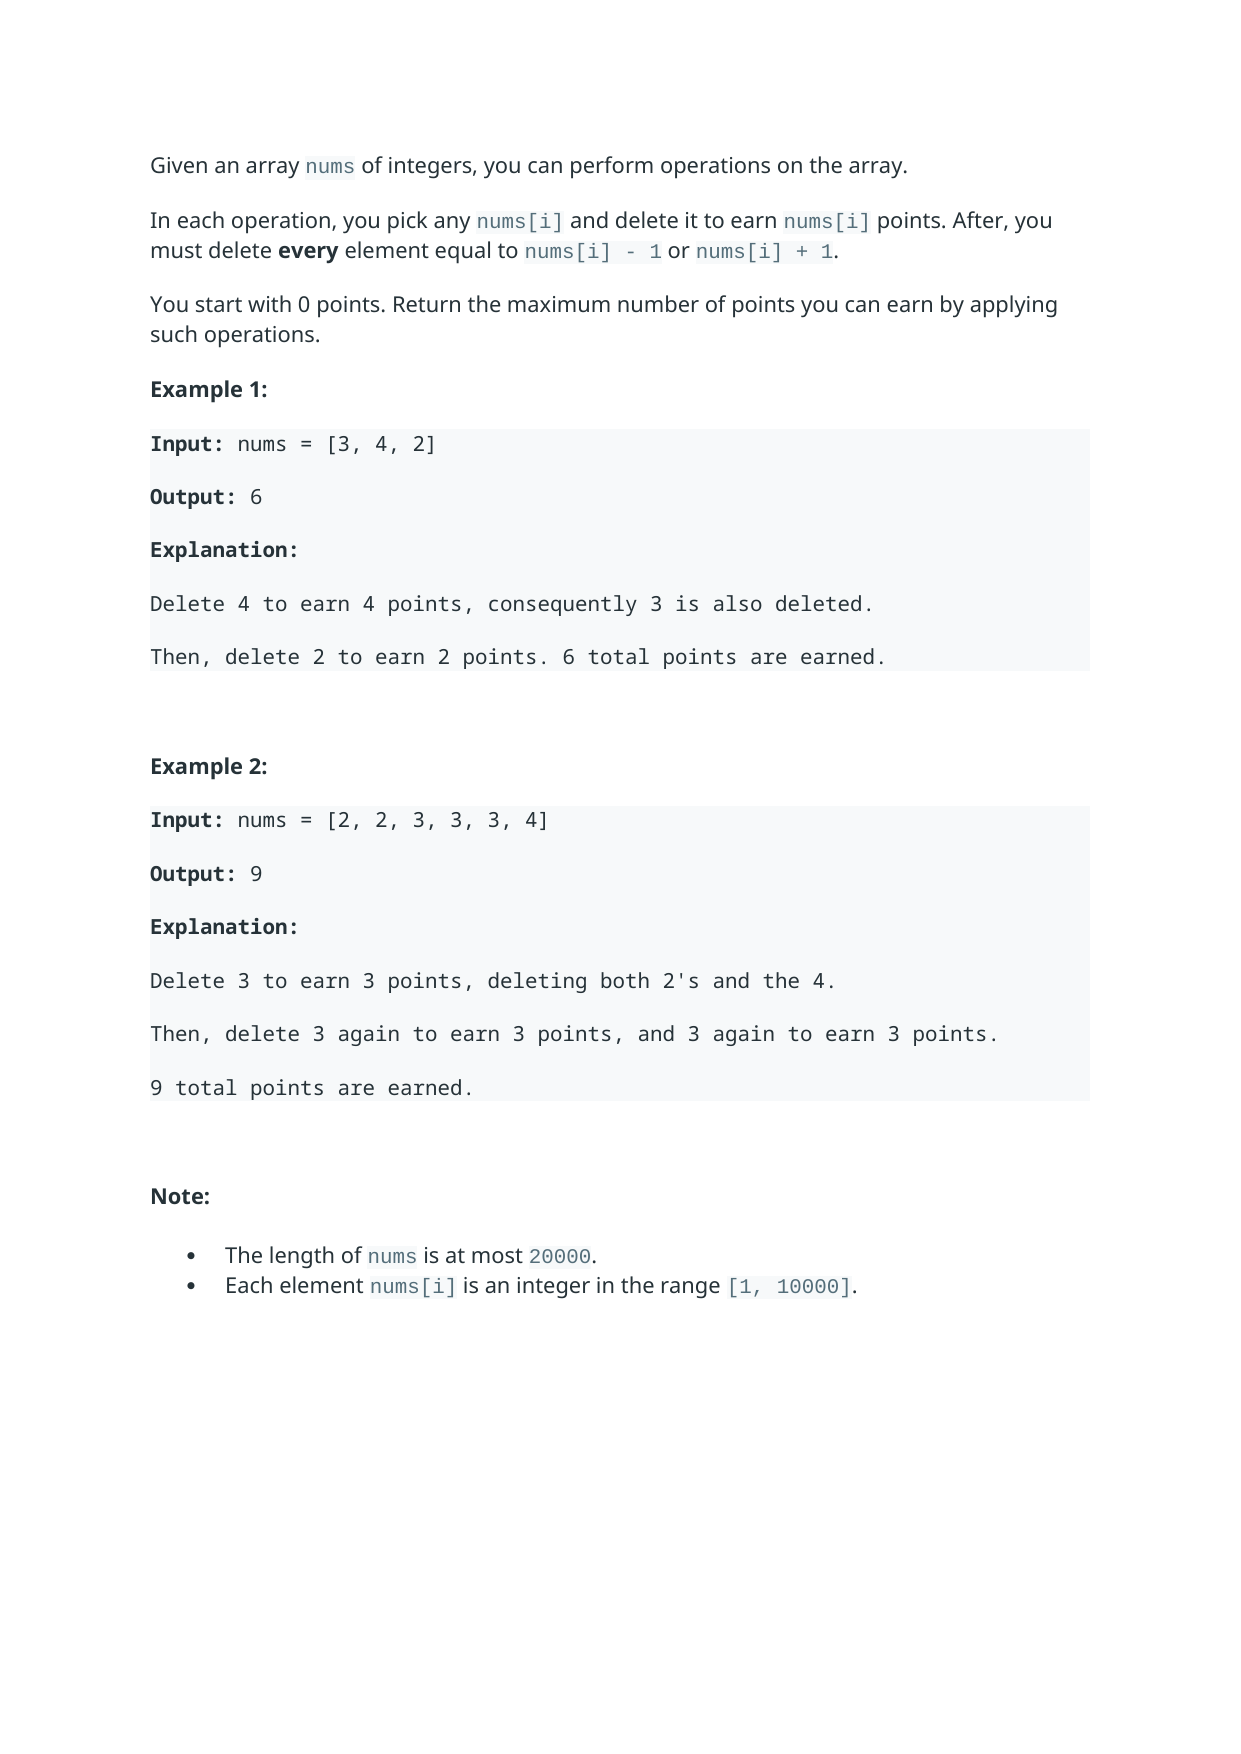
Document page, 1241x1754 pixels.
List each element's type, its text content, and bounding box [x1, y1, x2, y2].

list The length of nums is at most 20000. [187, 1240, 1090, 1270]
text Input: nums = [3, 4, 2] [150, 429, 1090, 457]
text 9 total points are earned. [150, 1073, 1090, 1101]
text Explanation: [150, 912, 1090, 941]
text You start with 0 points. Return the maximum number of points you can earn by applying such operations. [150, 289, 1090, 349]
text Delete 3 to earn 3 points, deleting both 2's and the 4. [150, 966, 1090, 994]
text Note: [150, 1181, 1090, 1211]
text Then, delete 3 again to earn 3 points, and 3 again to earn 3 points. [150, 1019, 1090, 1048]
text In each operation, you pick any nums[i] and delete it to earn nums[i] points. After, you must delete every element equal to nums[i] - 1 or nums[i] + 1. [150, 205, 1090, 264]
text Output: 9 [150, 859, 1090, 887]
text Example 1: [150, 374, 1090, 404]
text Output: 6 [150, 482, 1090, 511]
text Example 2: [150, 751, 1090, 781]
text Delete 4 to earn 4 points, consequently 3 is also deleted. [150, 589, 1090, 617]
text Then, delete 2 to earn 2 points. 6 total points are earned. [150, 642, 1090, 671]
text Input: nums = [2, 2, 3, 3, 3, 4] [150, 806, 1090, 834]
text Explanation: [150, 536, 1090, 564]
list Each element nums[i] is an integer in the range [1, 10000]. [187, 1270, 1090, 1299]
text Given an array nums of integers, you can perform operations on the array. [150, 150, 1090, 180]
